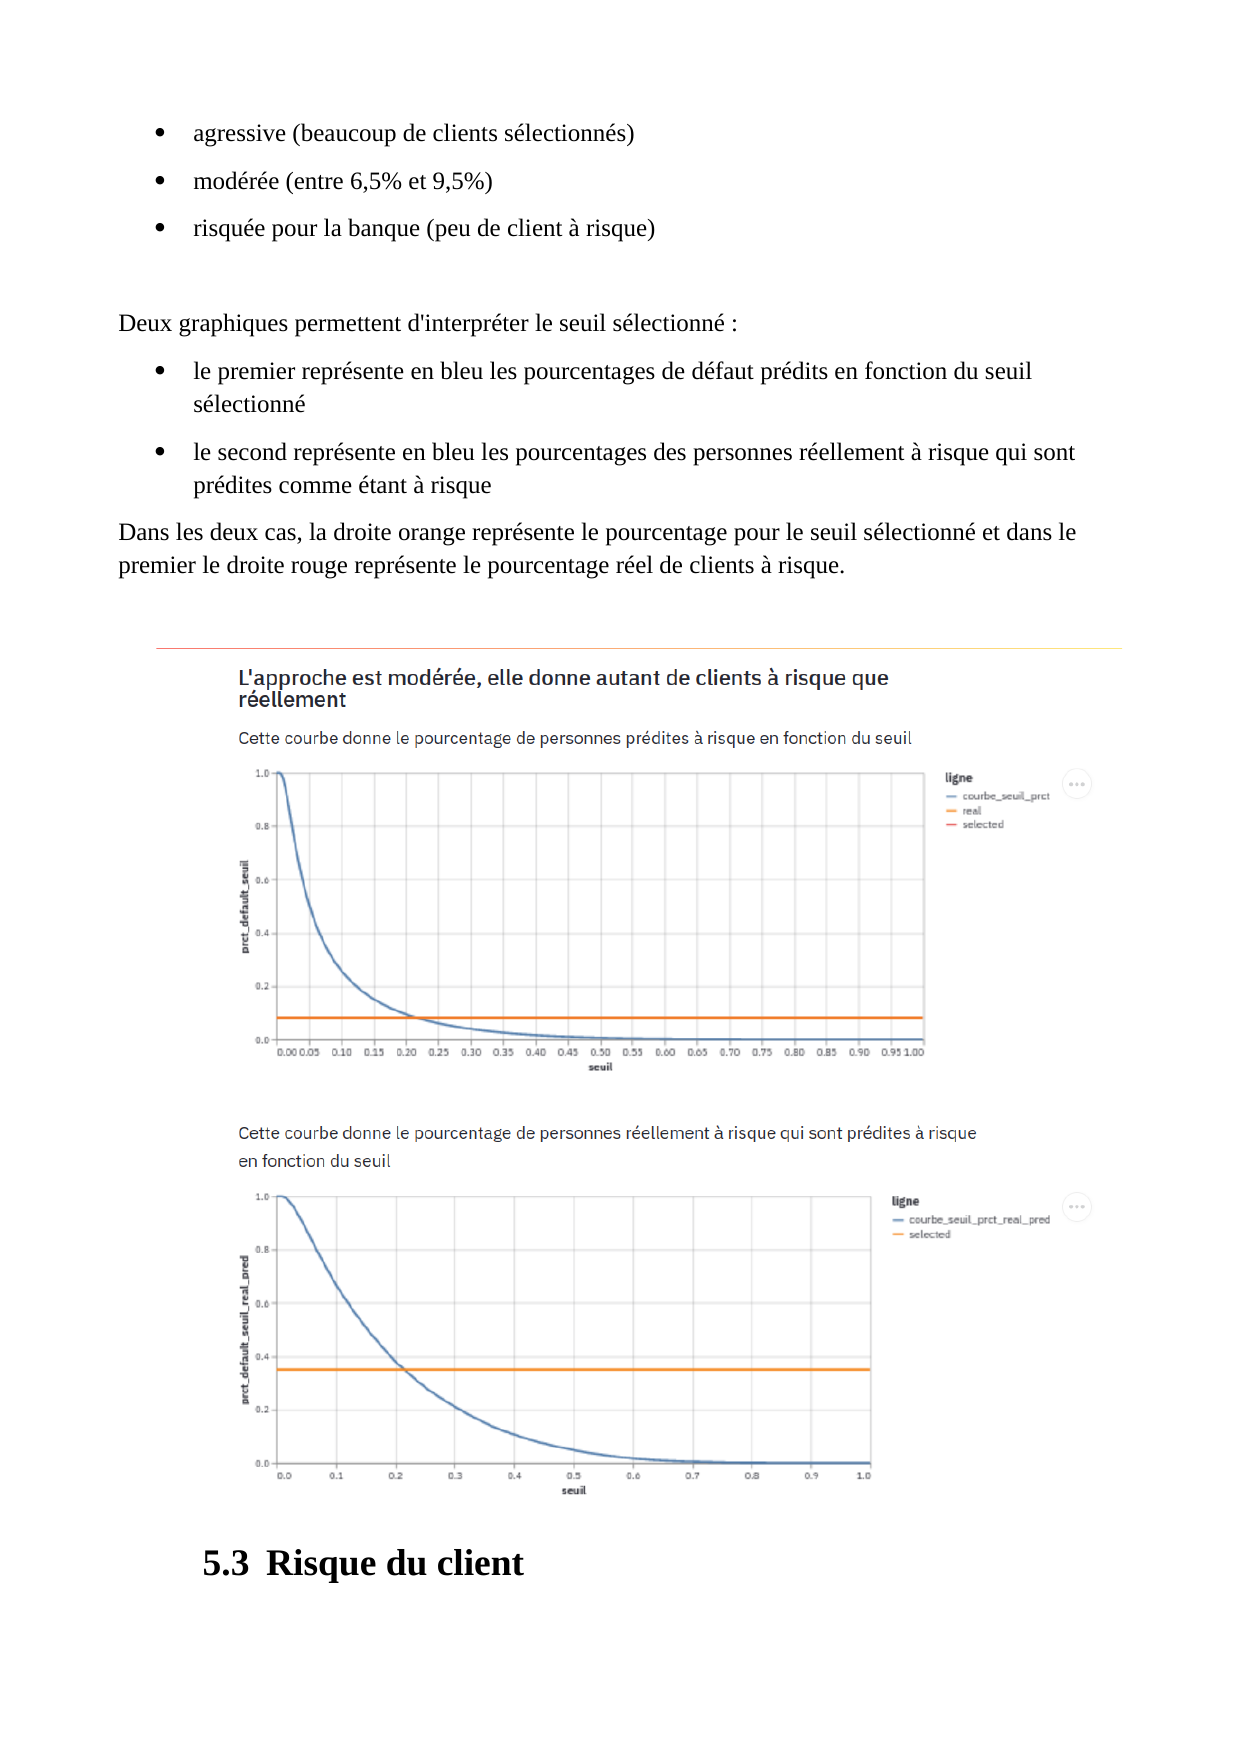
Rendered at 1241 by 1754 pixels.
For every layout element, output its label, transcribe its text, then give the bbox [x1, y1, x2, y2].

text Deux graphiques permettent d'interpréter le seuil sélectionné : [118, 308, 1122, 337]
subtitle Risque du client [193, 1513, 1122, 1583]
list agressive (beaucoup de clients sélectionnés) [156, 118, 1122, 147]
list modérée (entre 6,5% et 9,5%) [156, 166, 1122, 194]
list le premier représente en bleu les pourcentages de défaut prédits en fonction du seuil sélectionné [156, 356, 1122, 418]
list le second représente en bleu les pourcentages des personnes réellement à risque qui sont prédites comme étant à risque [156, 437, 1122, 498]
list risquée pour la banque (peu de client à risque) [156, 213, 1122, 242]
text Dans les deux cas, la droite orange représente le pourcentage pour le seuil sélectionné et dans le premier le droite rouge représente le pourcentage réel de clients à risque. [118, 517, 1122, 579]
picture [156, 648, 1123, 1513]
